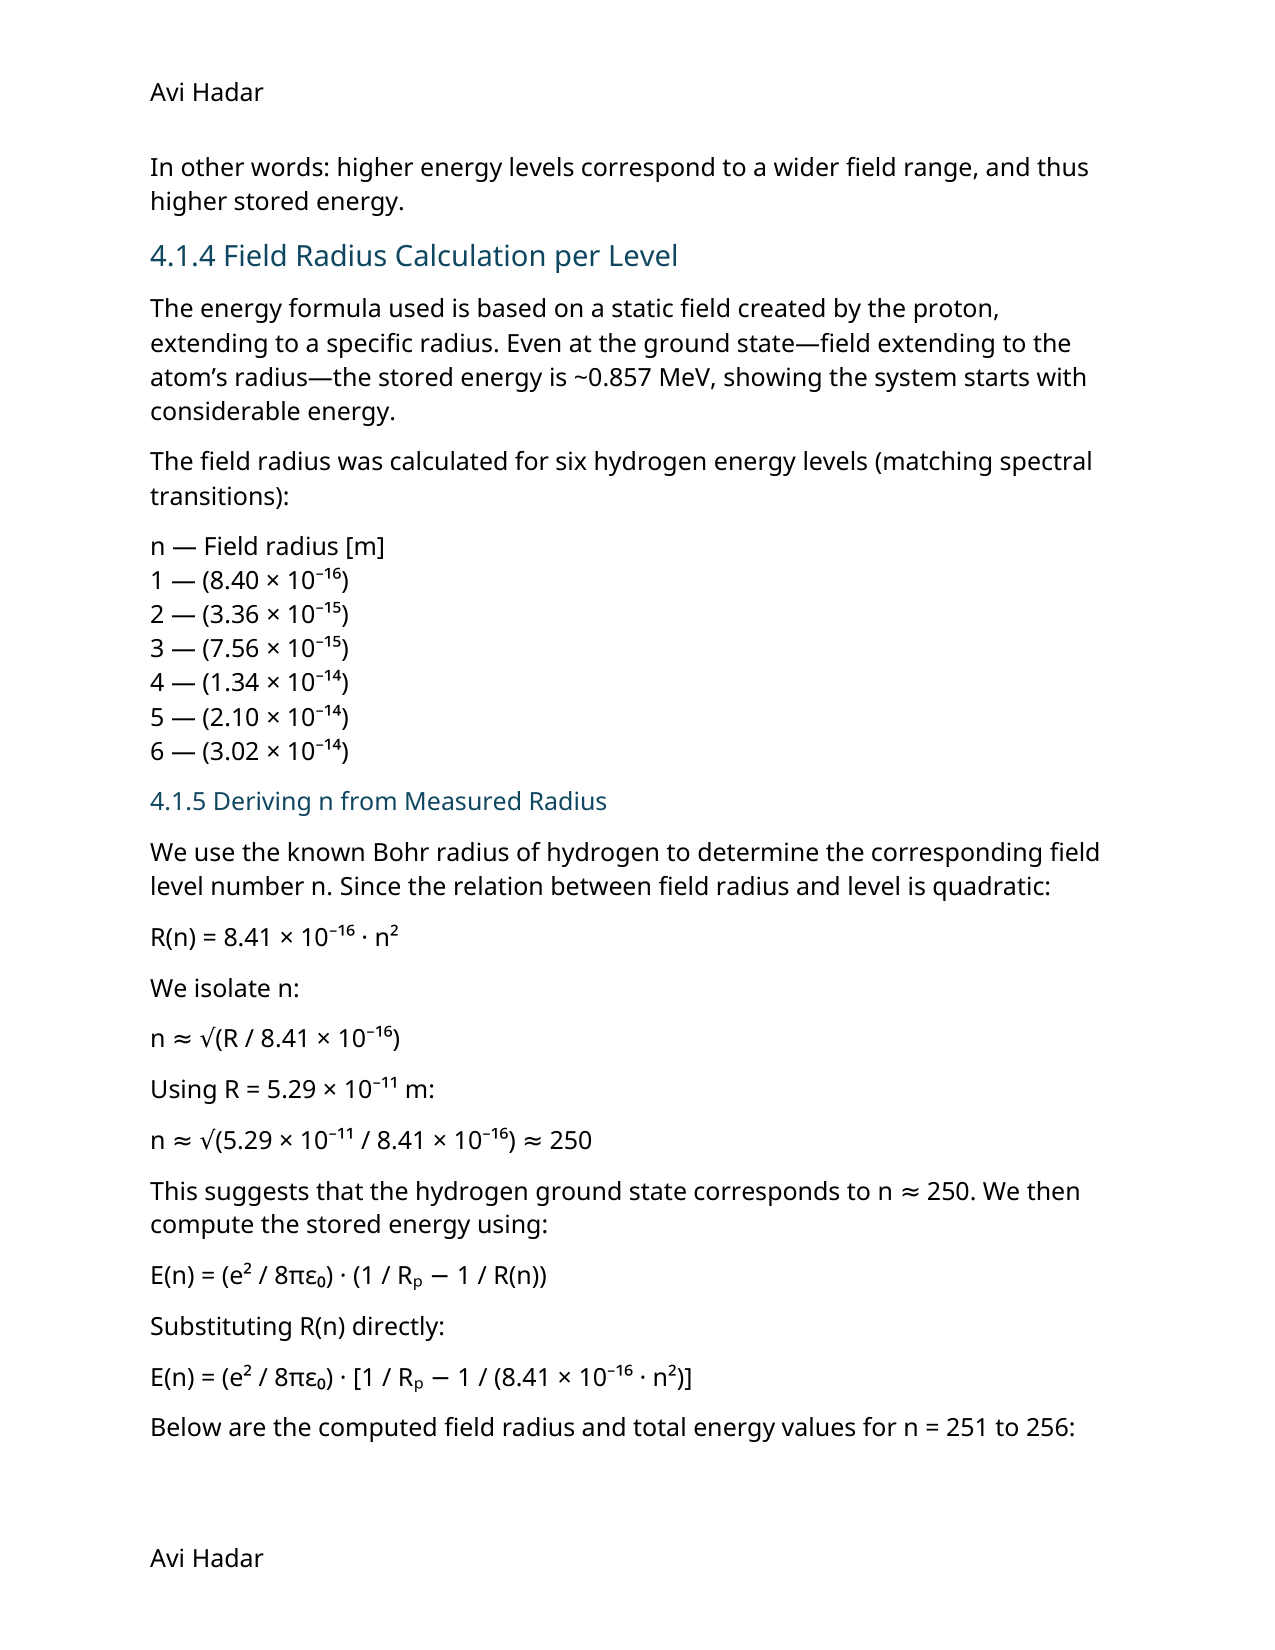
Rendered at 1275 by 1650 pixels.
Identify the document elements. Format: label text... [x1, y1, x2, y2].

subtitle n — Field radius [m] 1 — (8.40 × 10⁻¹⁶) 2 — (3.36 × 10⁻¹⁵) 3 — (7.56 × 10⁻¹⁵) 4 — (1.34 × 10⁻¹⁴) 5 — (2.10 × 10⁻¹⁴) 6 — (3.02 × 10⁻¹⁴) [150, 529, 1125, 767]
subtitle We use the known Bohr radius of hydrogen to determine the corresponding field level number n. Since the relation between field radius and level is quadratic: [150, 835, 1125, 903]
subtitle R(n) = 8.41 × 10⁻¹⁶ · n² [150, 919, 1125, 953]
subtitle E(n) = (e² / 8πε₀) · (1 / Rₚ − 1 / R(n)) [150, 1258, 1125, 1292]
subtitle Below are the computed field radius and total energy values for n = 251 to 256: [150, 1410, 1125, 1444]
subtitle 4.1.5 Deriving n from Measured Radius [150, 784, 1125, 818]
subtitle E(n) = (e² / 8πε₀) · [1 / Rₚ − 1 / (8.41 × 10⁻¹⁶ · n²)] [150, 1359, 1125, 1393]
subtitle In other words: higher energy levels correspond to a wider field range, and thus higher stored energy. [150, 150, 1125, 218]
subtitle The field radius was calculated for six hydrogen energy levels (matching spectral transitions): [150, 444, 1125, 512]
subtitle n ≈ √(5.29 × 10⁻¹¹ / 8.41 × 10⁻¹⁶) ≈ 250 [150, 1122, 1125, 1156]
subtitle The energy formula used is based on a static field created by the proton, extending to a specific radius. Even at the ground state—field extending to the atom’s radius—the stored energy is ~0.857 MeV, showing the system starts with considerable energy. [150, 291, 1125, 427]
subtitle Using R = 5.29 × 10⁻¹¹ m: [150, 1072, 1125, 1106]
subtitle Substituting R(n) directly: [150, 1309, 1125, 1343]
subtitle This suggests that the hydrogen ground state corresponds to n ≈ 250. We then compute the stored energy using: [150, 1173, 1125, 1241]
subtitle 4.1.4 Field Radius Calculation per Level [150, 235, 1125, 274]
subtitle We isolate n: [150, 970, 1125, 1004]
subtitle n ≈ √(R / 8.41 × 10⁻¹⁶) [150, 1021, 1125, 1055]
